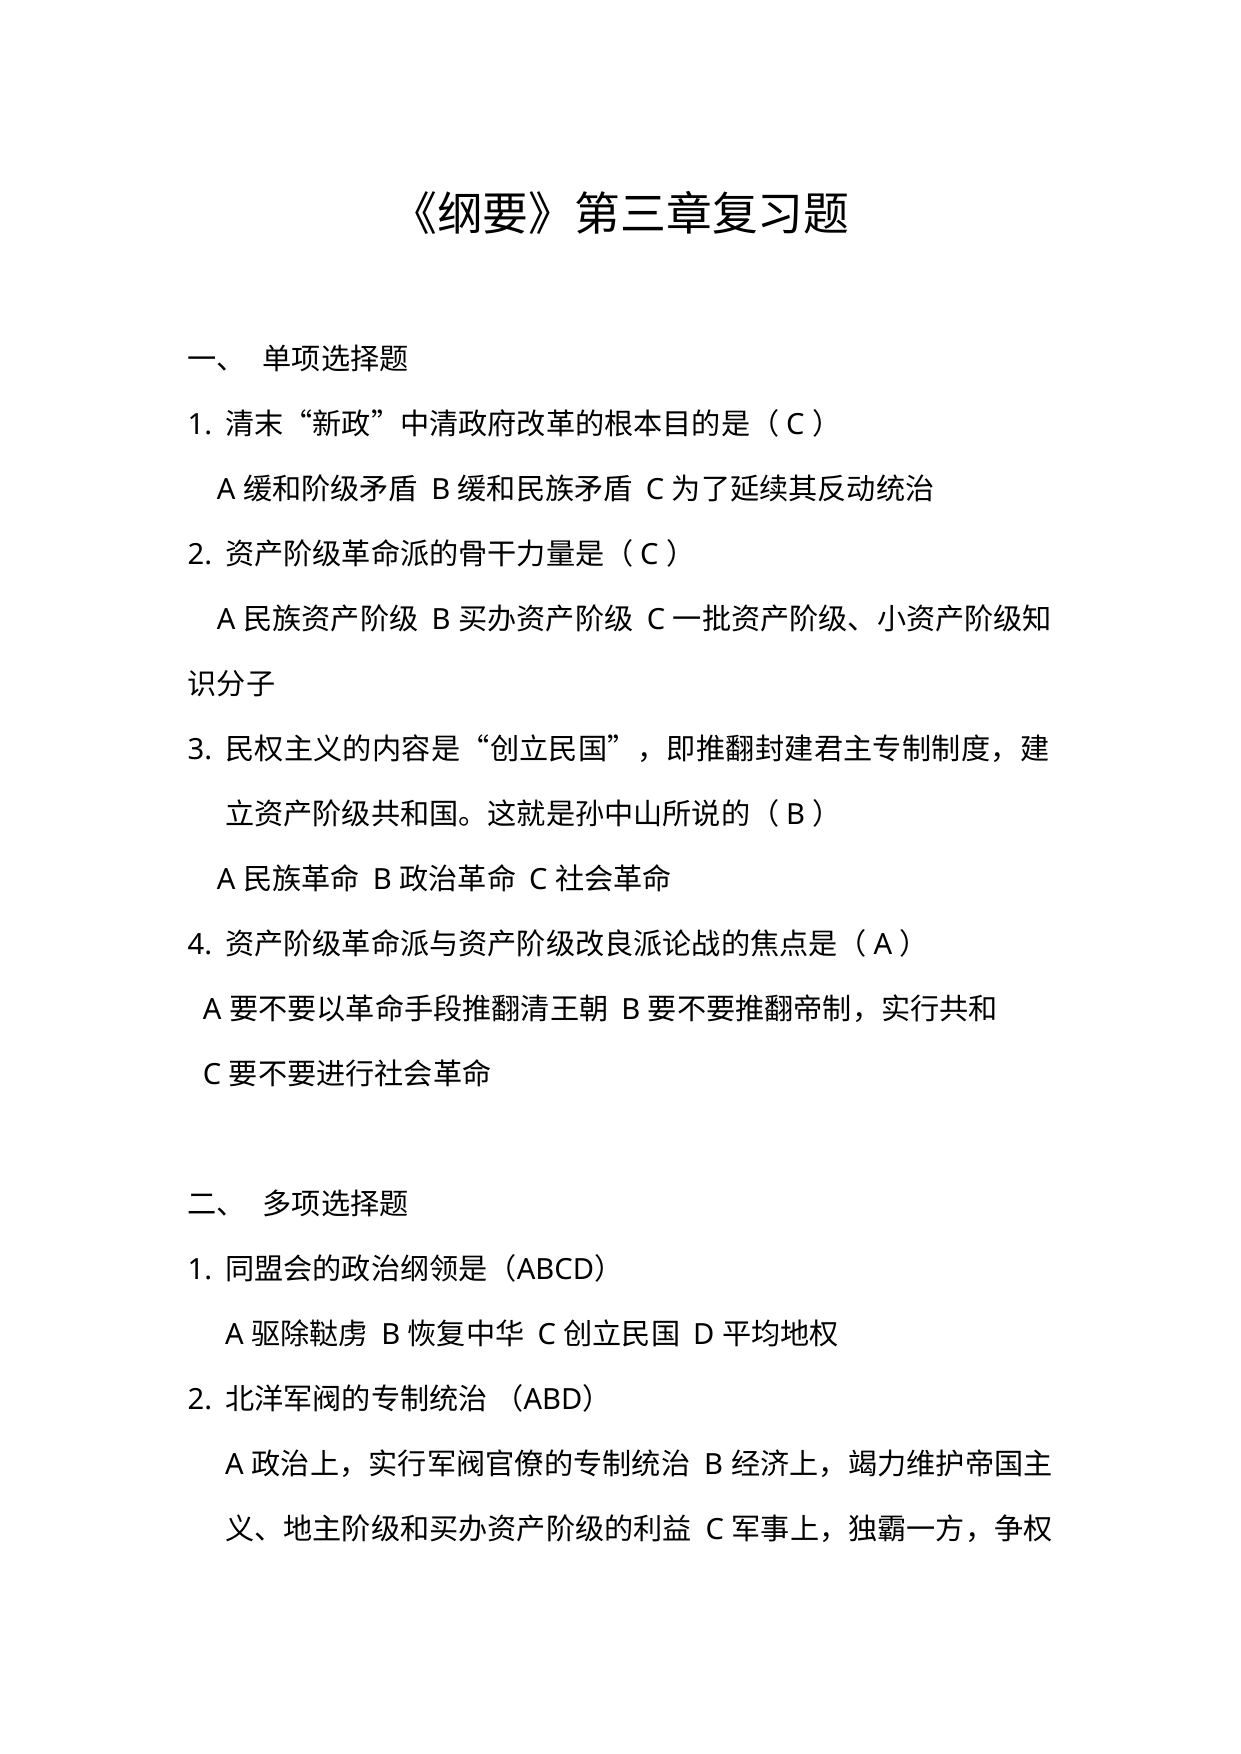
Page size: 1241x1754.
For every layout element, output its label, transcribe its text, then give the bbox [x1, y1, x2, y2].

list 清末“新政”中清政府改革的根本目的是（ C ） [187, 389, 1053, 454]
text A 缓和阶级矛盾 B 缓和民族矛盾 C 为了延续其反动统治 [187, 454, 1053, 519]
text A 民族革命 B 政治革命 C 社会革命 [187, 844, 1053, 909]
list 资产阶级革命派的骨干力量是（ C ） [187, 519, 1053, 584]
text A 民族资产阶级 B 买办资产阶级 C 一批资产阶级、小资产阶级知识分子 [187, 584, 1053, 714]
text A 要不要以革命手段推翻清王朝 B 要不要推翻帝制，实行共和 [187, 974, 1053, 1039]
list 民权主义的内容是“创立民国”，即推翻封建君主专制制度，建立资产阶级共和国。这就是孙中山所说的（ B ） [187, 714, 1053, 844]
list 资产阶级革命派与资产阶级改良派论战的焦点是（ A ） [187, 909, 1053, 974]
list 同盟会的政治纲领是（ABCD） [187, 1234, 1053, 1299]
list 单项选择题 [187, 324, 1053, 389]
text C 要不要进行社会革命 [187, 1039, 1053, 1104]
list 多项选择题 [187, 1169, 1053, 1234]
text 《纲要》第三章复习题 [187, 162, 1053, 259]
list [225, 1429, 1053, 1559]
list A 驱除鞑虏 B 恢复中华 C 创立民国 D 平均地权 [225, 1299, 1053, 1364]
list 北洋军阀的专制统治 （ABD） [187, 1364, 1053, 1429]
